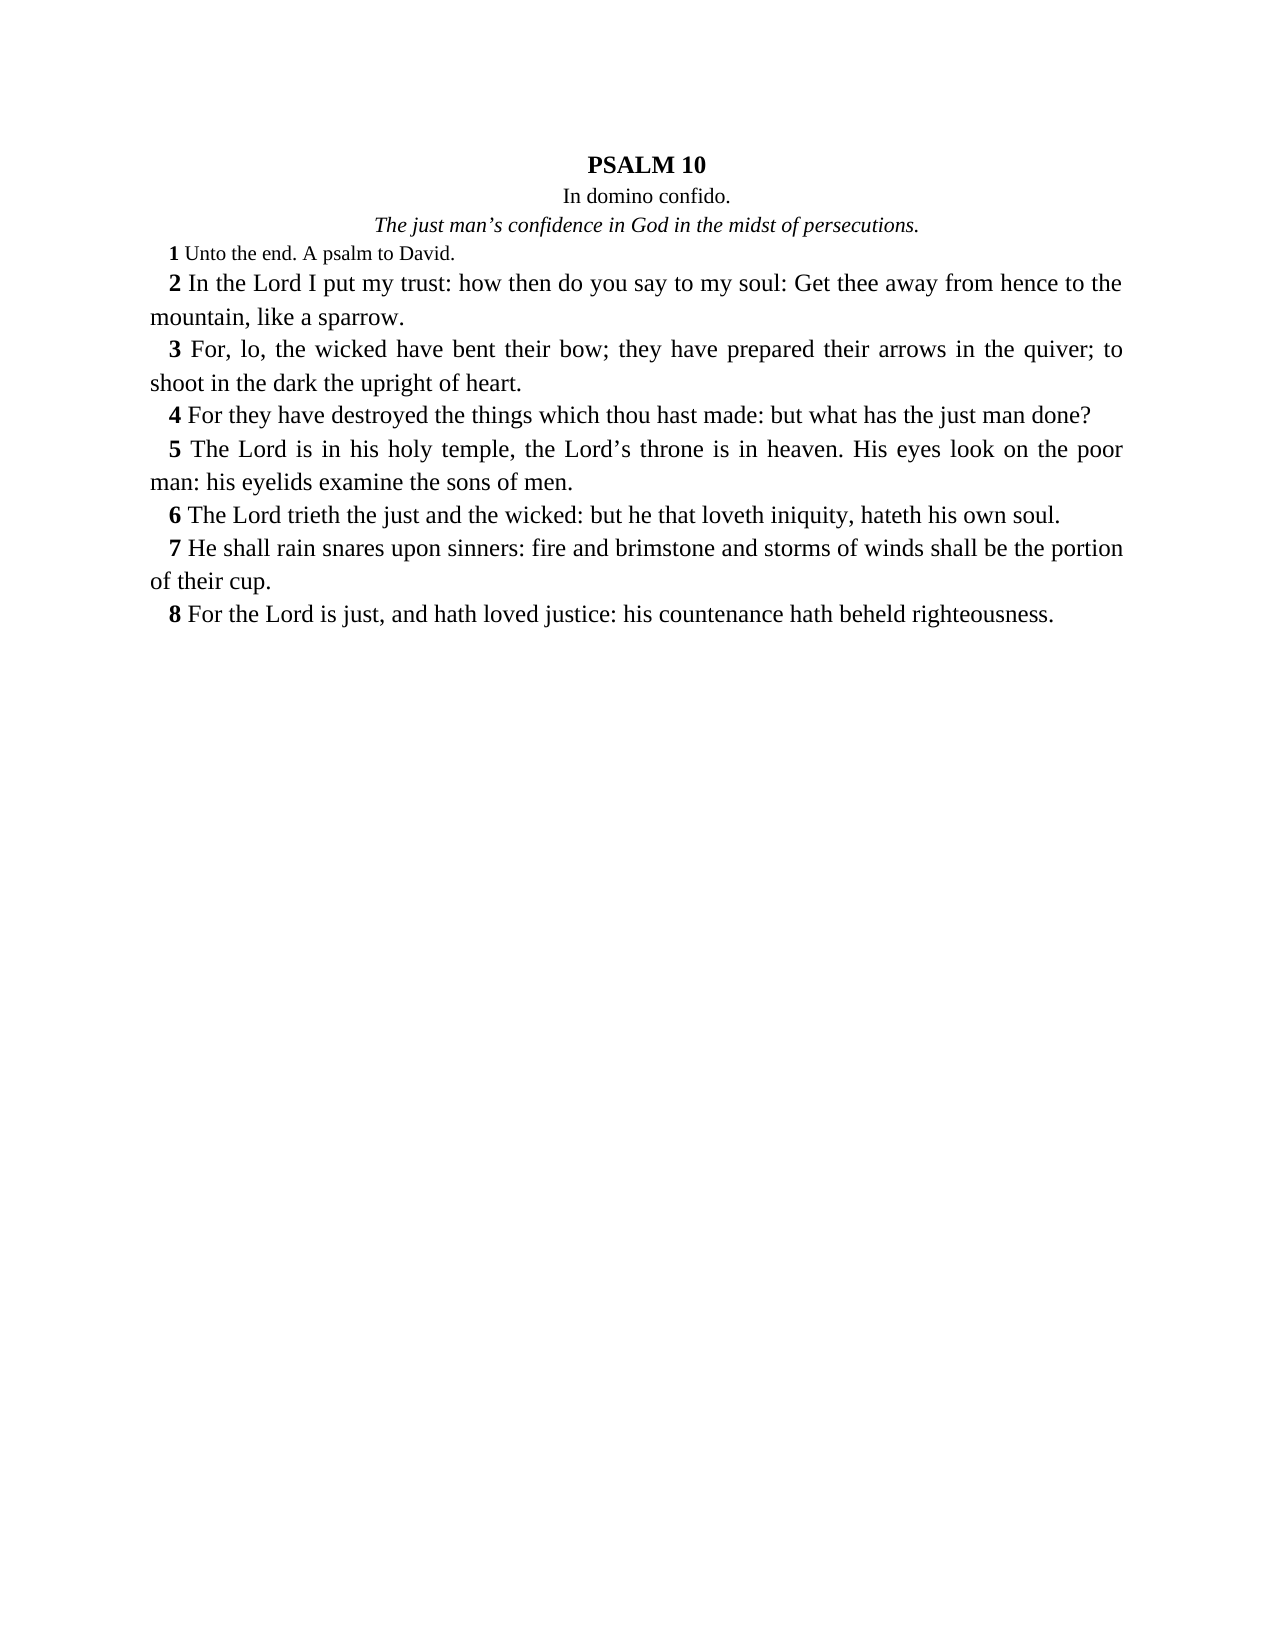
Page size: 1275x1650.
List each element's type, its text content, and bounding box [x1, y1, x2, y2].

text In domino confido. [150, 183, 1125, 208]
text 7 He shall rain snares upon sinners: fire and brimstone and storms of winds shall be the portion of their cup. [150, 533, 1125, 594]
text PSALM 10 [150, 150, 1125, 179]
text 3 For, lo, the wicked have bent their bow; they have prepared their arrows in the quiver; to shoot in the dark the upright of heart. [150, 334, 1125, 396]
text 2 In the Lord I put my trust: how then do you say to my soul: Get thee away from hence to the mountain, like a sparrow. [150, 268, 1125, 330]
text 4 For they have destroyed the things which thou hast made: but what has the just man done? [150, 401, 1125, 429]
text 6 The Lord trieth the just and the wicked: but he that loveth iniquity, hateth his own soul. [150, 500, 1125, 528]
text 1 Unto the end. A psalm to David. [150, 241, 1125, 265]
text 8 For the Lord is just, and hath loved justice: his countenance hath beheld righteousness. [150, 599, 1125, 627]
text 5 The Lord is in his holy temple, the Lord’s throne is in heaven. His eyes look on the poor man: his eyelids examine the sons of men. [150, 434, 1125, 495]
text The just man’s confidence in God in the midst of persecutions. [150, 212, 1125, 237]
